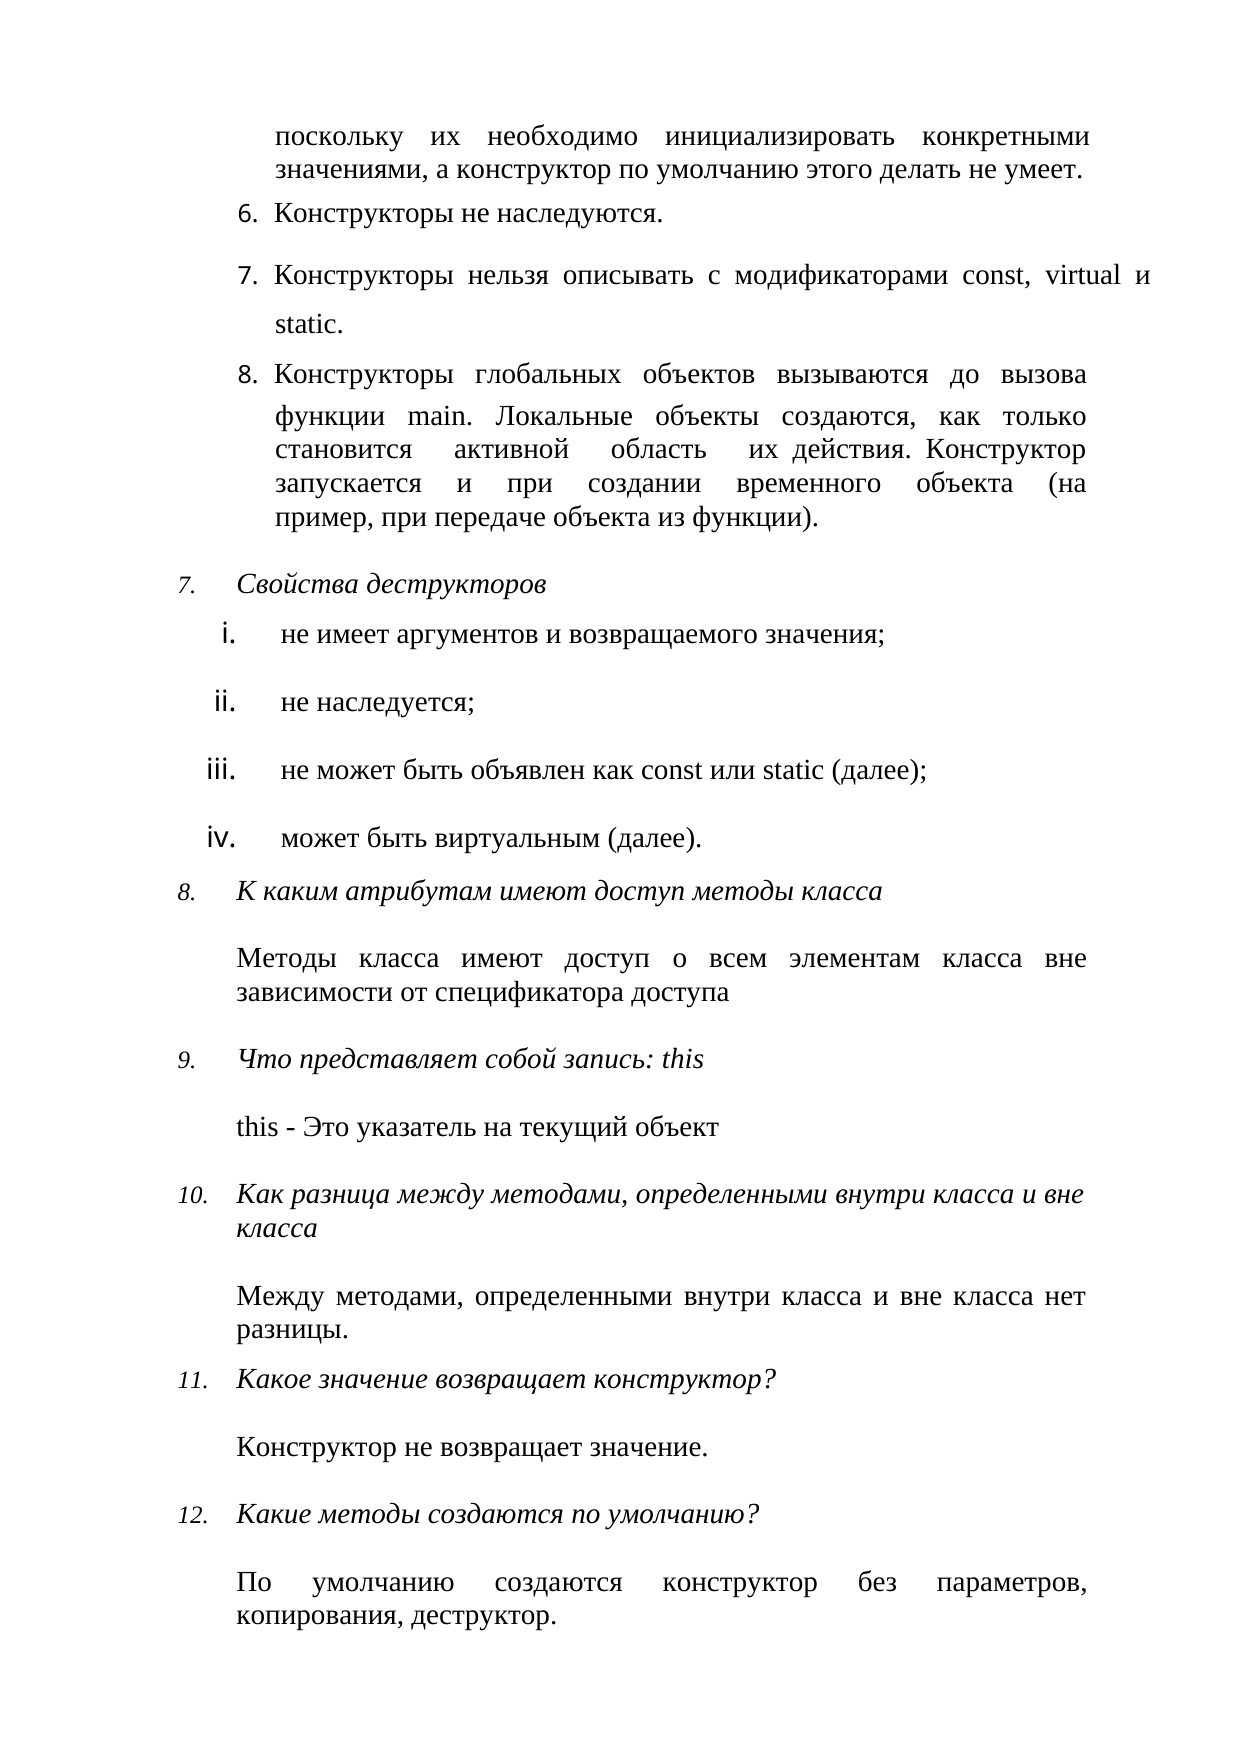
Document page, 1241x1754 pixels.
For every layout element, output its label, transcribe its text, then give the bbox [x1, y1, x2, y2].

list не может быть объявлен как const или static (далее); [236, 737, 1152, 796]
list Конструкторы не наследуются. [237, 185, 1152, 236]
list К каким атрибутам имеют доступ методы класса [177, 873, 1087, 907]
list Свойства деструкторов [177, 566, 1087, 600]
list Как разница между методами, определенными внутри класса и вне класса [177, 1177, 1087, 1244]
list Что представляет собой запись: this [177, 1042, 1087, 1075]
list Конструкторы глобальных объектов вызываются до вызова функции main. Локальные объекты создаются, как только становится активной область их действия. Конструктор запускается и при создании временного объекта (на пример, при передаче объекта из функции). [237, 347, 1087, 532]
list Какое значение возвращает конструктор? [177, 1361, 1087, 1395]
text this - Это указатель на текущий объект [236, 1109, 1087, 1143]
list не наследуется; [236, 668, 1152, 728]
text По умолчанию создаются конструктор без параметров, копирования, деструктор. [177, 1564, 1087, 1631]
list не имеет аргументов и возвращаемого значения; [236, 600, 1152, 660]
list может быть виртуальным (далее). [236, 805, 1152, 864]
text Конструктор не возвращает значение. [236, 1429, 1087, 1462]
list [237, 118, 1091, 185]
list Какие методы создаются по умолчанию? [177, 1496, 1087, 1530]
list Конструкторы нельзя описывать с модификаторами const, virtual и static. [237, 247, 1152, 339]
text Методы класса имеют доступ о всем элементам класса вне зависимости от спецификатора доступа [236, 941, 1087, 1008]
text Между методами, определенными внутри класса и вне класса нет разницы. [236, 1278, 1087, 1345]
